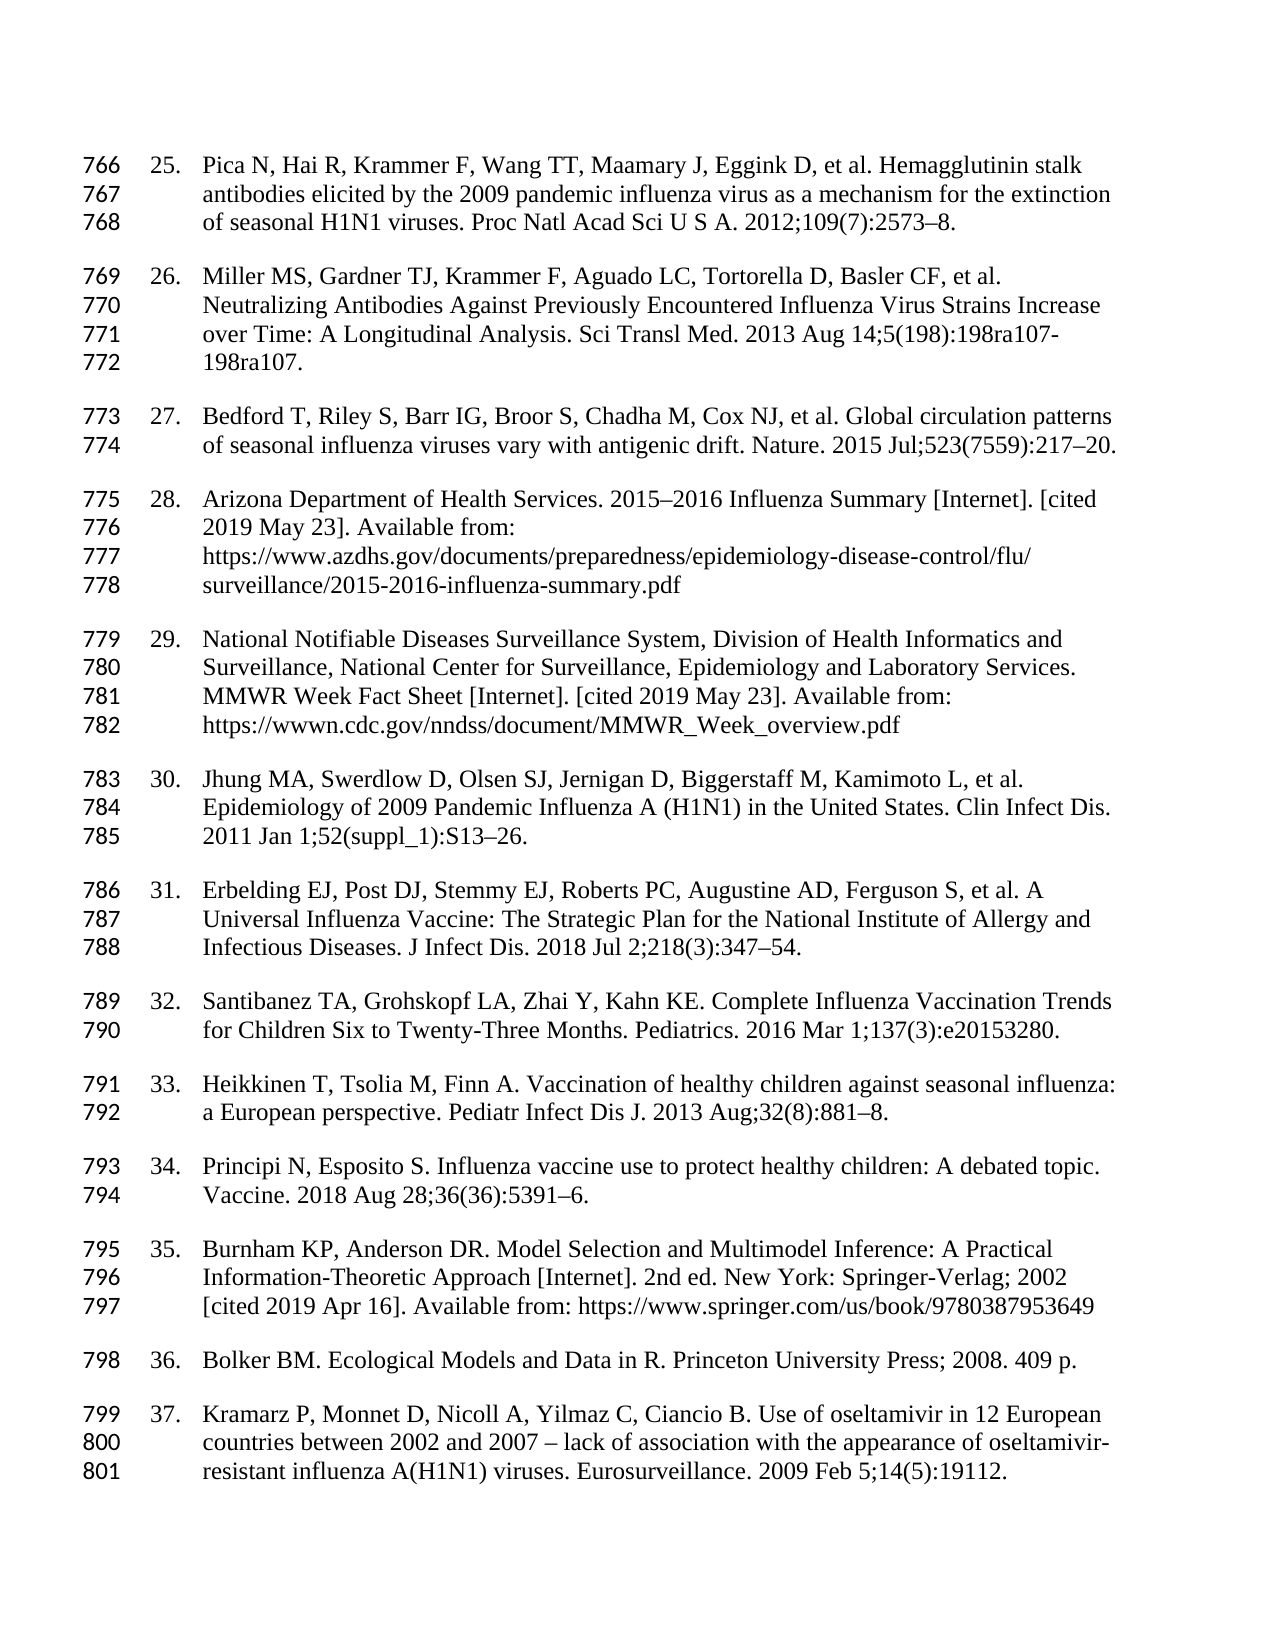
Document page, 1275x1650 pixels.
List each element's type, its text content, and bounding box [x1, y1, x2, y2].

text 37. Kramarz P, Monnet D, Nicoll A, Yilmaz C, Ciancio B. Use of oseltamivir in 12 European countries between 2002 and 2007 – lack of association with the appearance of oseltamivir-resistant influenza A(H1N1) viruses. Eurosurveillance. 2009 Feb 5;14(5):19112. [150, 1399, 1125, 1485]
text 30. Jhung MA, Swerdlow D, Olsen SJ, Jernigan D, Biggerstaff M, Kamimoto L, et al. Epidemiology of 2009 Pandemic Influenza A (H1N1) in the United States. Clin Infect Dis. 2011 Jan 1;52(suppl_1):S13–26. [150, 764, 1125, 850]
text 33. Heikkinen T, Tsolia M, Finn A. Vaccination of healthy children against seasonal influenza: a European perspective. Pediatr Infect Dis J. 2013 Aug;32(8):881–8. [150, 1069, 1125, 1126]
text 32. Santibanez TA, Grohskopf LA, Zhai Y, Kahn KE. Complete Influenza Vaccination Trends for Children Six to Twenty-Three Months. Pediatrics. 2016 Mar 1;137(3):e20153280. [150, 986, 1125, 1044]
text 25. Pica N, Hai R, Krammer F, Wang TT, Maamary J, Eggink D, et al. Hemagglutinin stalk antibodies elicited by the 2009 pandemic influenza virus as a mechanism for the extinction of seasonal H1N1 viruses. Proc Natl Acad Sci U S A. 2012;109(7):2573–8. [150, 150, 1125, 236]
text 31. Erbelding EJ, Post DJ, Stemmy EJ, Roberts PC, Augustine AD, Ferguson S, et al. A Universal Influenza Vaccine: The Strategic Plan for the National Institute of Allergy and Infectious Diseases. J Infect Dis. 2018 Jul 2;218(3):347–54. [150, 875, 1125, 961]
text 26. Miller MS, Gardner TJ, Krammer F, Aguado LC, Tortorella D, Basler CF, et al. Neutralizing Antibodies Against Previously Encountered Influenza Virus Strains Increase over Time: A Longitudinal Analysis. Sci Transl Med. 2013 Aug 14;5(198):198ra107-198ra107. [150, 261, 1125, 376]
text 28. Arizona Department of Health Services. 2015–2016 Influenza Summary [Internet]. [cited 2019 May 23]. Available from: https://www.azdhs.gov/documents/preparedness/epidemiology-disease-control/flu/surveillance/2015-2016-influenza-summary.pdf [150, 484, 1125, 599]
text 36. Bolker BM. Ecological Models and Data in R. Princeton University Press; 2008. 409 p. [150, 1345, 1125, 1374]
text 34. Principi N, Esposito S. Influenza vaccine use to protect healthy children: A debated topic. Vaccine. 2018 Aug 28;36(36):5391–6. [150, 1151, 1125, 1209]
text 29. National Notifiable Diseases Surveillance System, Division of Health Informatics and Surveillance, National Center for Surveillance, Epidemiology and Laboratory Services. MMWR Week Fact Sheet [Internet]. [cited 2019 May 23]. Available from: https://wwwn.cdc.gov/nndss/document/MMWR_Week_overview.pdf [150, 624, 1125, 739]
text 35. Burnham KP, Anderson DR. Model Selection and Multimodel Inference: A Practical Information-Theoretic Approach [Internet]. 2nd ed. New York: Springer-Verlag; 2002 [cited 2019 Apr 16]. Available from: https://www.springer.com/us/book/9780387953649 [150, 1234, 1125, 1320]
text 27. Bedford T, Riley S, Barr IG, Broor S, Chadha M, Cox NJ, et al. Global circulation patterns of seasonal influenza viruses vary with antigenic drift. Nature. 2015 Jul;523(7559):217–20. [150, 401, 1125, 459]
